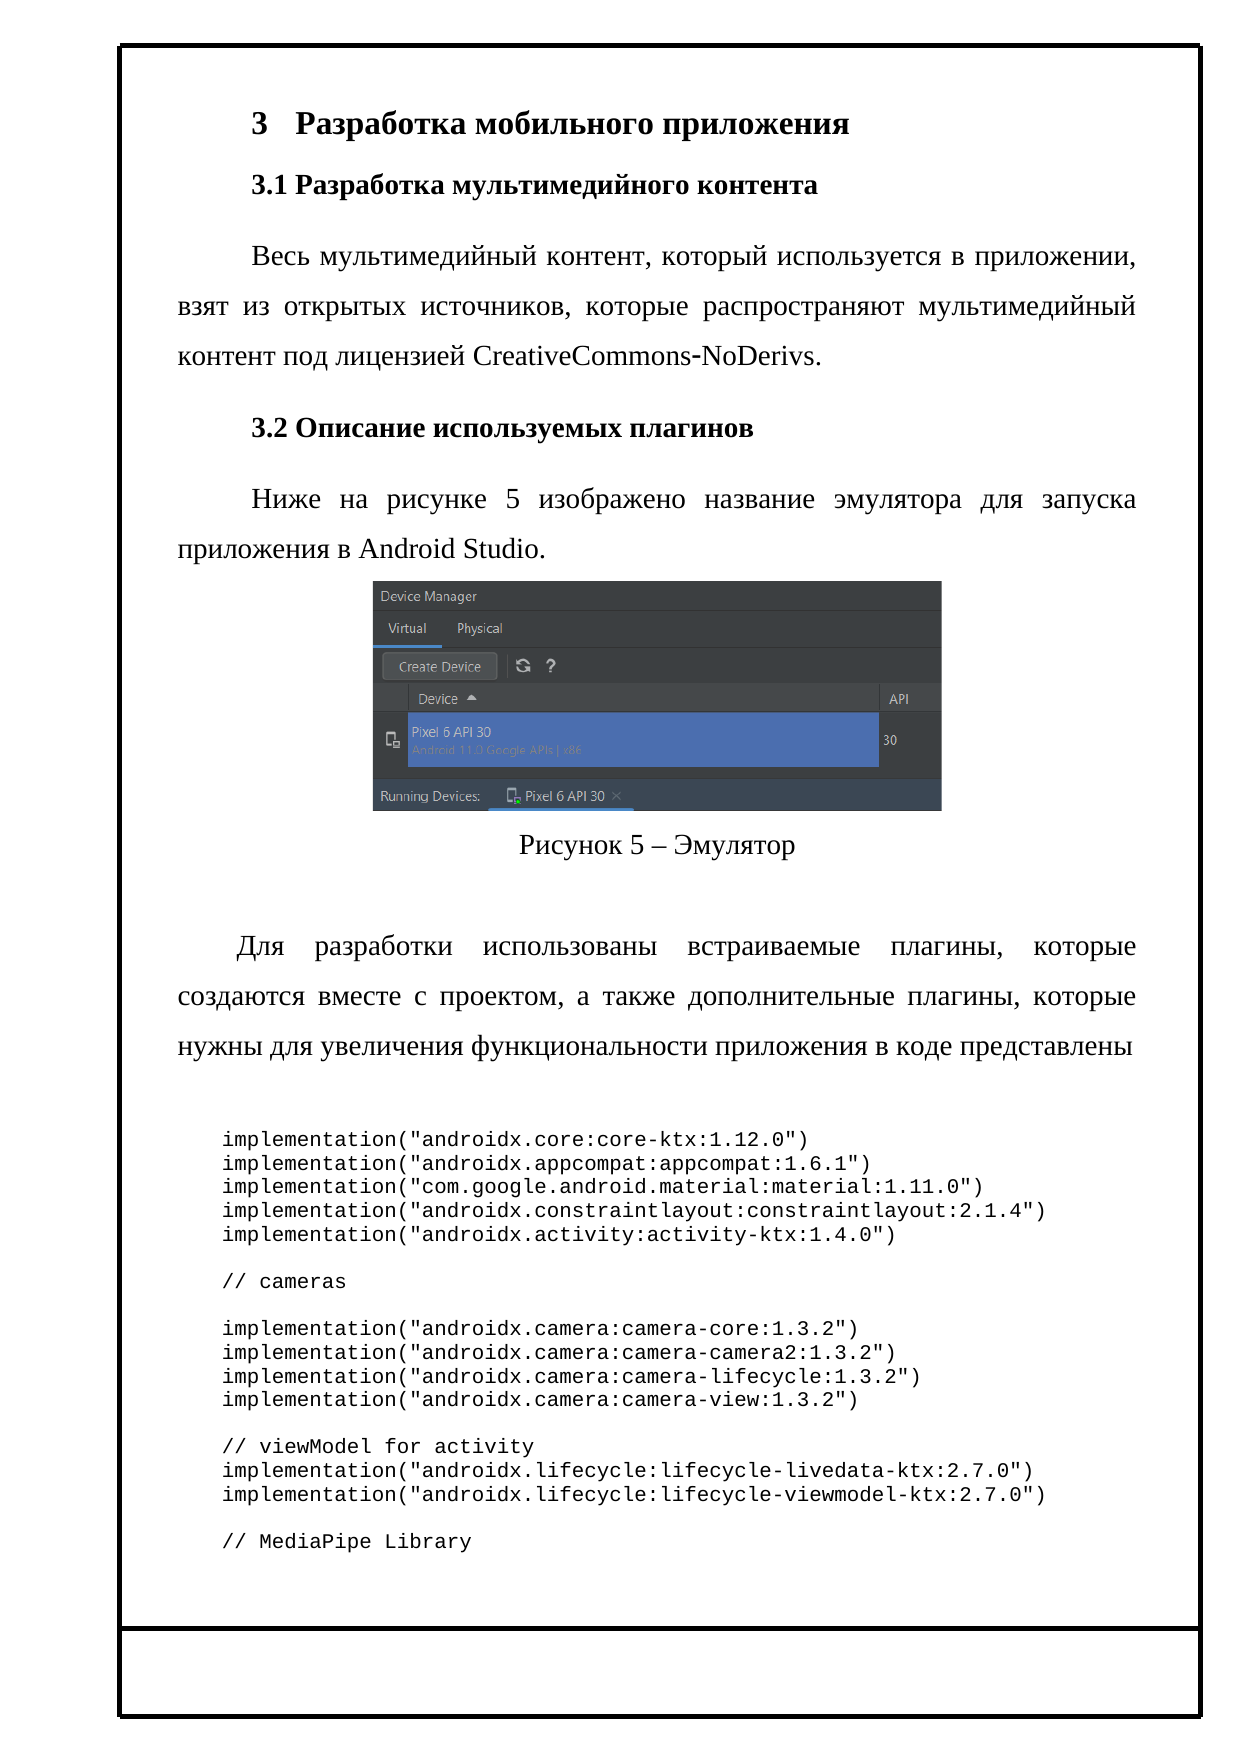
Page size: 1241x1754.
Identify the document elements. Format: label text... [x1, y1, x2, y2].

text // MediaPipe Library [148, 1531, 1167, 1555]
subtitle 3.1 Разработка мультимедийного контента [222, 167, 1137, 200]
text implementation("androidx.constraintlayout:constraintlayout:2.1.4") [148, 1200, 1167, 1224]
text implementation("androidx.camera:camera-view:1.3.2") [148, 1389, 1167, 1413]
text Ниже на рисунке 5 изображено название эмулятора для запуска приложения в Android Studio. [177, 481, 1137, 565]
subtitle Разработка мобильного приложения [177, 103, 1137, 142]
text Рисунок 5 – Эмулятор [177, 827, 1137, 861]
picture [372, 581, 942, 811]
text implementation("androidx.core:core-ktx:1.12.0") [148, 1129, 1167, 1153]
text implementation("com.google.android.material:material:1.11.0") [148, 1176, 1167, 1200]
text implementation("androidx.camera:camera-camera2:1.3.2") [148, 1342, 1167, 1366]
text implementation("androidx.appcompat:appcompat:1.6.1") [148, 1153, 1167, 1176]
text implementation("androidx.activity:activity-ktx:1.4.0") [148, 1224, 1167, 1247]
text Весь мультимедийный контент, который используется в приложении, взят из открытых источников, которые распространяют мультимедийный контент под лицензией CreativeCommonsNoDerivs. [177, 238, 1137, 372]
text implementation("androidx.lifecycle:lifecycle-livedata-ktx:2.7.0") [148, 1460, 1167, 1484]
text implementation("androidx.lifecycle:lifecycle-viewmodel-ktx:2.7.0") [148, 1484, 1167, 1507]
text implementation("androidx.camera:camera-lifecycle:1.3.2") [148, 1366, 1167, 1389]
text // cameras [148, 1271, 1167, 1295]
text implementation("androidx.camera:camera-core:1.3.2") [148, 1318, 1167, 1342]
text // viewModel for activity [148, 1437, 1167, 1460]
subtitle 3.2 Описание используемых плагинов [222, 410, 1137, 443]
text Для разработки использованы встраиваемые плагины, которые создаются вместе с проектом, а также дополнительные плагины, которые нужны для увеличения функциональности приложения в коде представлены [177, 928, 1137, 1062]
